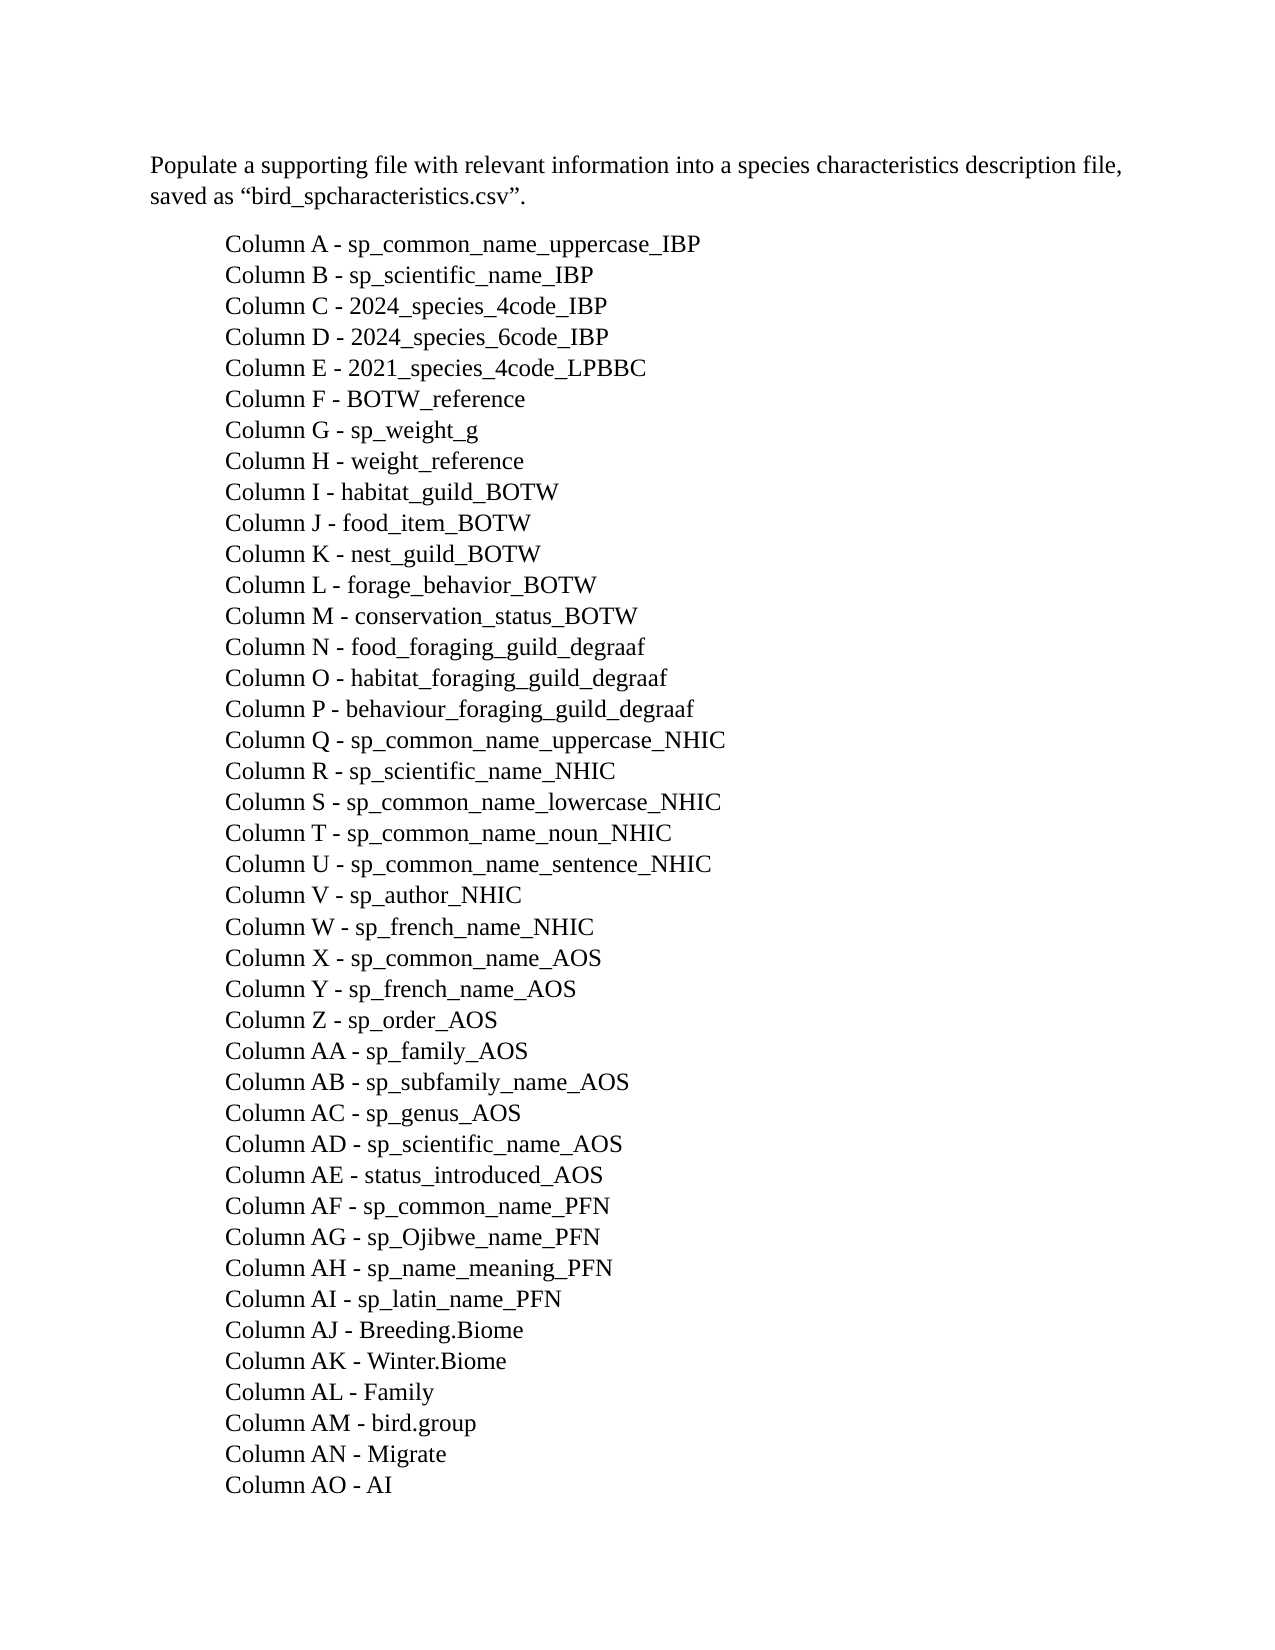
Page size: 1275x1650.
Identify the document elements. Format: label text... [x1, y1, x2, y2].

list Column J - food_item_BOTW [225, 508, 1125, 537]
list Column N - food_foraging_guild_degraaf [225, 632, 1125, 661]
list Column AI - sp_latin_name_PFN [225, 1284, 1125, 1313]
list Column S - sp_common_name_lowercase_NHIC [225, 787, 1125, 816]
list Column T - sp_common_name_noun_NHIC [225, 818, 1125, 847]
list Column G - sp_weight_g [225, 415, 1125, 444]
list Column AO - AI [225, 1470, 1125, 1499]
list Column A - sp_common_name_uppercase_IBP [225, 229, 1125, 257]
list Column AM - bird.group [225, 1408, 1125, 1437]
list Column F - BOTW_reference [225, 384, 1125, 413]
list Column Q - sp_common_name_uppercase_NHIC [225, 725, 1125, 754]
list Column AC - sp_genus_AOS [225, 1098, 1125, 1127]
list Column X - sp_common_name_AOS [225, 943, 1125, 971]
list Column AJ - Breeding.Biome [225, 1315, 1125, 1344]
list Column AF - sp_common_name_PFN [225, 1191, 1125, 1220]
list Column U - sp_common_name_sentence_NHIC [225, 849, 1125, 878]
list Column V - sp_author_NHIC [225, 881, 1125, 909]
list Column O - habitat_foraging_guild_degraaf [225, 663, 1125, 692]
list Column E - 2021_species_4code_LPBBC [225, 353, 1125, 382]
list Column B - sp_scientific_name_IBP [225, 260, 1125, 288]
list Column I - habitat_guild_BOTW [225, 477, 1125, 506]
list Column H - weight_reference [225, 446, 1125, 475]
list Column AN - Migrate [225, 1439, 1125, 1468]
list Column AB - sp_subfamily_name_AOS [225, 1067, 1125, 1096]
list Column W - sp_french_name_NHIC [225, 912, 1125, 940]
list Column M - conservation_status_BOTW [225, 601, 1125, 630]
list Column AD - sp_scientific_name_AOS [225, 1129, 1125, 1158]
list Column Z - sp_order_AOS [225, 1005, 1125, 1033]
text Populate a supporting file with relevant information into a species characteristics description file, saved as “bird_spcharacteristics.csv”. [150, 150, 1125, 210]
list Column AH - sp_name_meaning_PFN [225, 1253, 1125, 1282]
list Column D - 2024_species_6code_IBP [225, 322, 1125, 351]
list Column C - 2024_species_4code_IBP [225, 291, 1125, 319]
list Column P - behaviour_foraging_guild_degraaf [225, 694, 1125, 723]
list Column K - nest_guild_BOTW [225, 539, 1125, 568]
list Column AK - Winter.Biome [225, 1346, 1125, 1375]
list Column L - forage_behavior_BOTW [225, 570, 1125, 599]
list Column AE - status_introduced_AOS [225, 1160, 1125, 1189]
list Column R - sp_scientific_name_NHIC [225, 756, 1125, 785]
list Column AL - Family [225, 1377, 1125, 1406]
list Column Y - sp_french_name_AOS [225, 974, 1125, 1002]
list Column AA - sp_family_AOS [225, 1036, 1125, 1064]
list Column AG - sp_Ojibwe_name_PFN [225, 1222, 1125, 1251]
